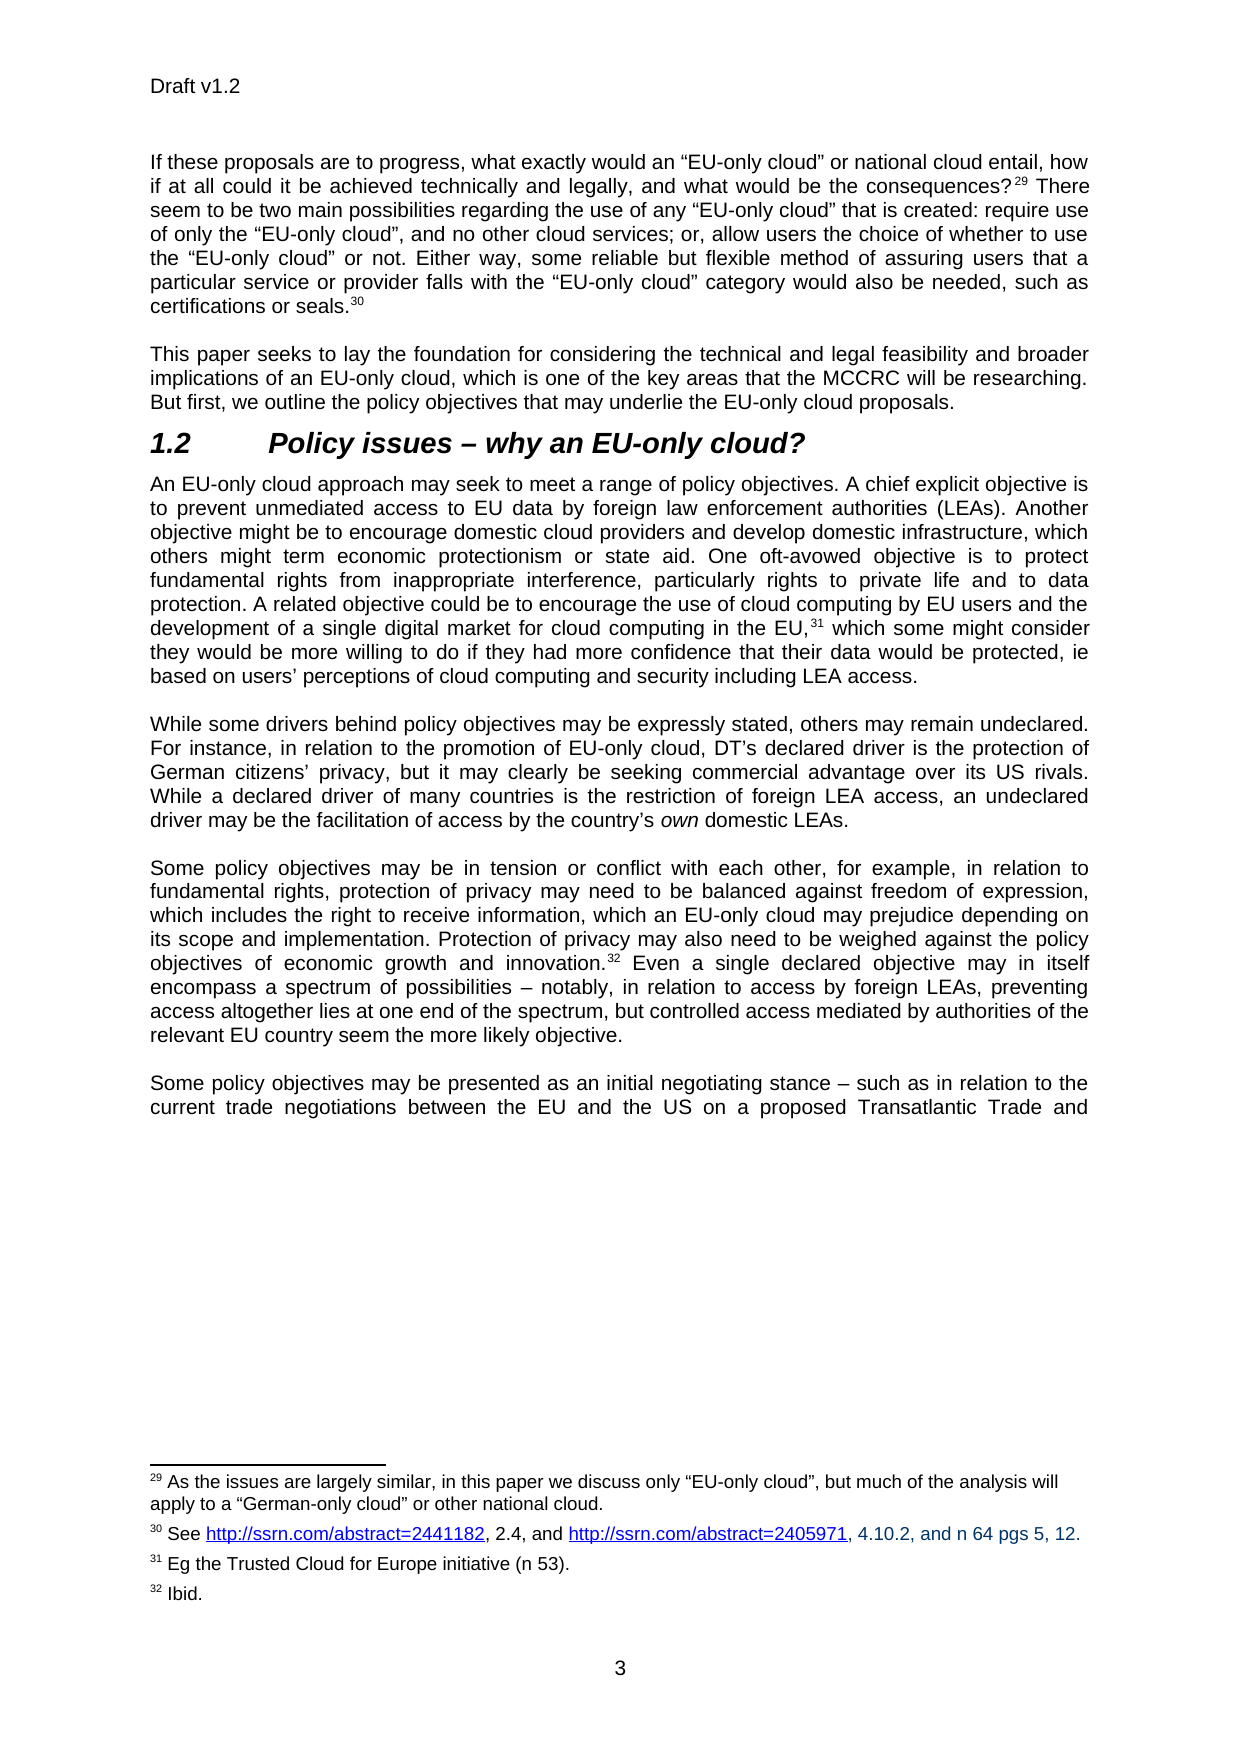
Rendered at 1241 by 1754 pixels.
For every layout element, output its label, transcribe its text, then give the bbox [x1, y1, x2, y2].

subtitle Policy issues – why an EU-only cloud? [150, 426, 1090, 459]
text This paper seeks to lay the foundation for considering the technical and legal feasibility and broader implications of an EU-only cloud, which is one of the key areas that the MCCRC will be researching. But first, we outline the policy objectives that may underlie the EU-only cloud proposals. [150, 342, 1090, 413]
text While some drivers behind policy objectives may be expressly stated, others may remain undeclared. For instance, in relation to the promotion of EU-only cloud, DT’s declared driver is the protection of German citizens’ privacy, but it may clearly be seeking commercial advantage over its US rivals. While a declared driver of many countries is the restriction of foreign LEA access, an undeclared driver may be the facilitation of access by the country’s own domestic LEAs. [150, 712, 1090, 831]
text An EU-only cloud approach may seek to meet a range of policy objectives. A chief explicit objective is to prevent unmediated access to EU data by foreign law enforcement authorities (LEAs). Another objective might be to encourage domestic cloud providers and develop domestic infrastructure, which others might term economic protectionism or state aid. One oft-avowed objective is to protect fundamental rights from inappropriate interference, particularly rights to private life and to data protection. A related objective could be to encourage the use of cloud computing by EU users and the development of a single digital market for cloud computing in the EU, which some might consider they would be more willing to do if they had more confidence that their data would be protected, ie based on users’ perceptions of cloud computing and security including LEA access. [150, 472, 1090, 688]
text Some policy objectives may be in tension or conflict with each other, for example, in relation to fundamental rights, protection of privacy may need to be balanced against freedom of expression, which includes the right to receive information, which an EU-only cloud may prejudice depending on its scope and implementation. Protection of privacy may also need to be weighed against the policy objectives of economic growth and innovation. Even a single declared objective may in itself encompass a spectrum of possibilities – notably, in relation to access by foreign LEAs, preventing access altogether lies at one end of the spectrum, but controlled access mediated by authorities of the relevant EU country seem the more likely objective. [150, 855, 1090, 1047]
text Some policy objectives may be presented as an initial negotiating stance – such as in relation to the current trade negotiations between the EU and the US on a proposed Transatlantic Trade and Investment Partnership (TTIP), to pressurise the US to adopt stronger privacy laws, while refusing to include data protection in the trade talks. [150, 1071, 1090, 1143]
text If these proposals are to progress, what exactly would an “EU-only cloud” or national cloud entail, how if at all could it be achieved technically and legally, and what would be the consequences? There seem to be two main possibilities regarding the use of any “EU-only cloud” that is created: require use of only the “EU-only cloud”, and no other cloud services; or, allow users the choice of whether to use the “EU-only cloud” or not. Either way, some reliable but flexible method of assuring users that a particular service or provider falls with the “EU-only cloud” category would also be needed, such as certifications or seals. [150, 150, 1090, 318]
